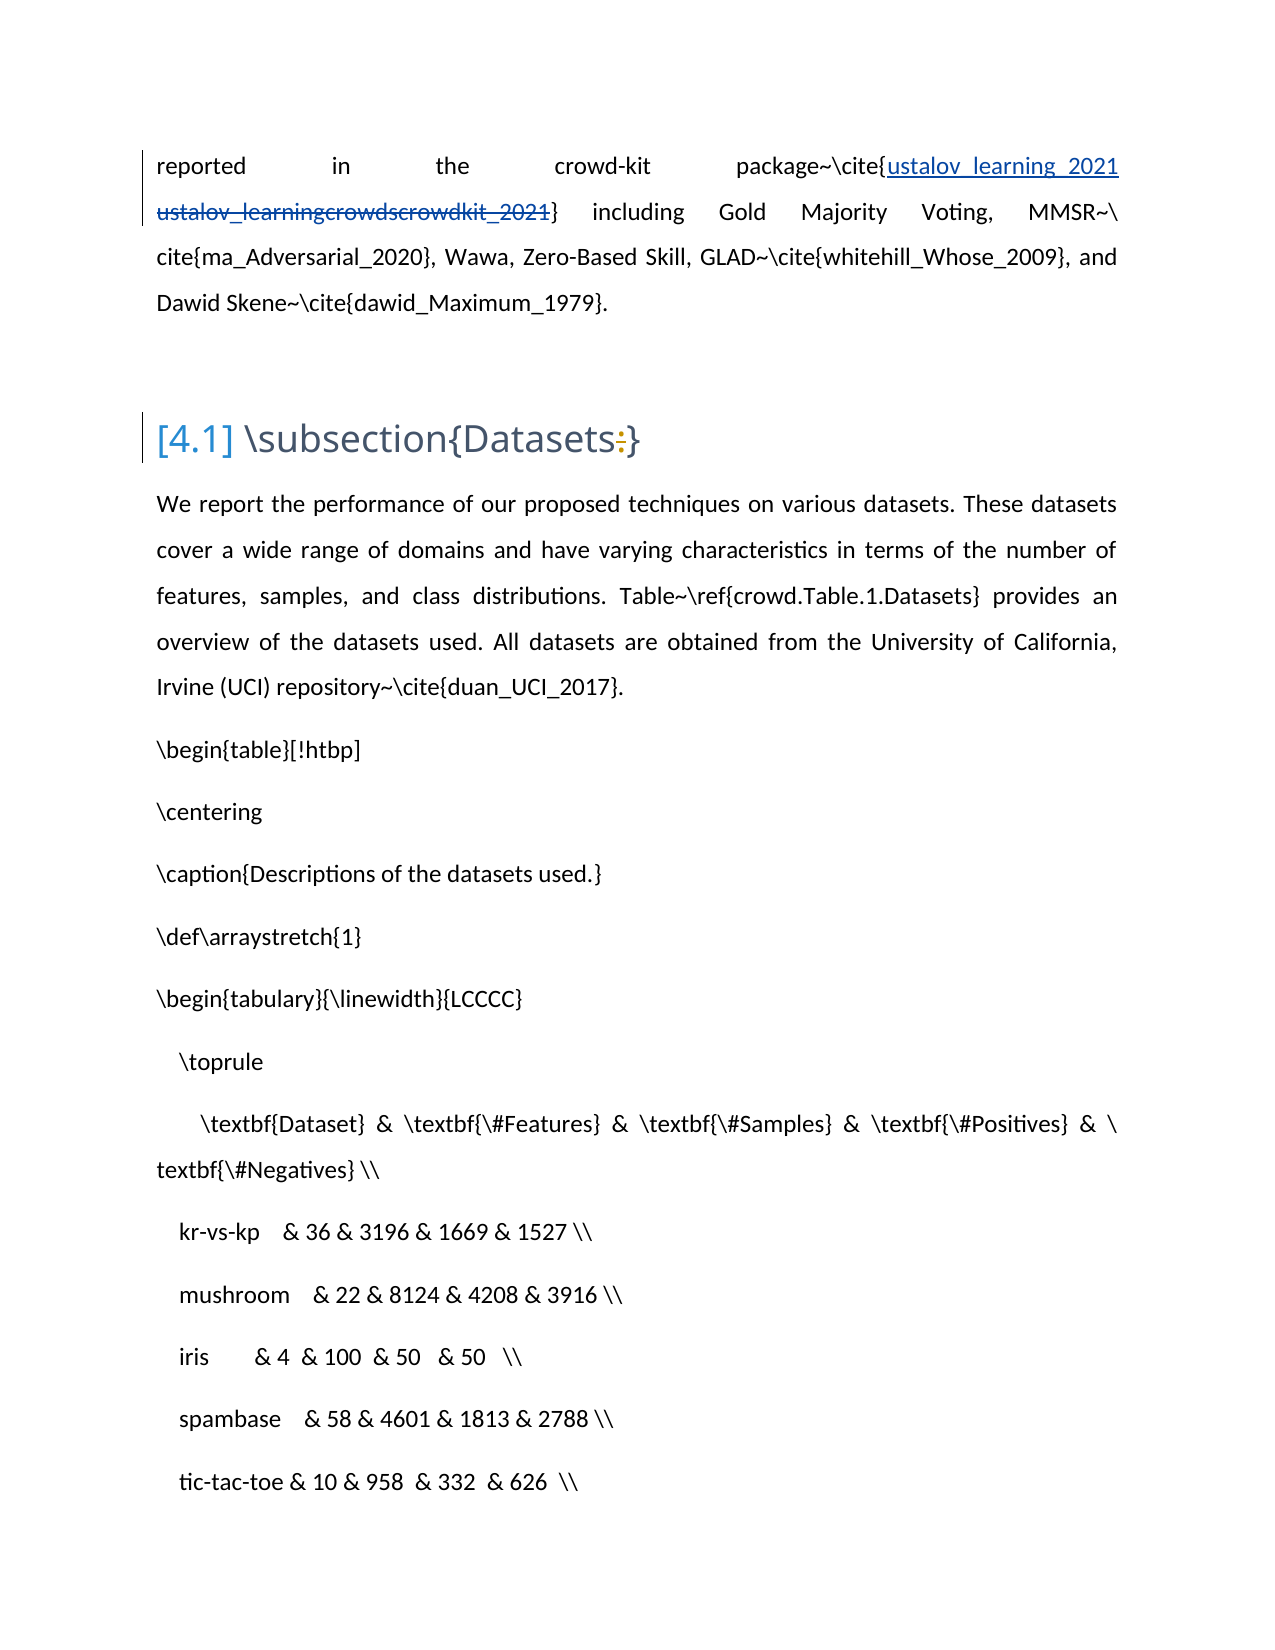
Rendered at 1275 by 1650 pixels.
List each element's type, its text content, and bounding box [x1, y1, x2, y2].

text \caption{Descriptions of the datasets used.} [156, 859, 1118, 889]
text \toprule [156, 1046, 1118, 1076]
text \centering [156, 796, 1118, 827]
text tic-tac-toe & 10 & 958 & 332 & 626 \\ [156, 1466, 1118, 1496]
subtitle \subsection{Datasets} [156, 412, 1118, 463]
text \def\arraystretch{1} [156, 921, 1118, 952]
text kr-vs-kp & 36 & 3196 & 1669 & 1527 \\ [156, 1216, 1118, 1247]
text We report the performance of our proposed techniques on various datasets. These datasets cover a wide range of domains and have varying characteristics in terms of the number of features, samples, and class distributions. Table~\ref{crowd.Table.1.Datasets} provides an overview of the datasets used. All datasets are obtained from the University of California, Irvine (UCI) repository~\cite{duan_UCI_2017}. [156, 488, 1118, 702]
text mushroom & 22 & 8124 & 4208 & 3916 \\ [156, 1279, 1118, 1309]
text \begin{tabulary}{\linewidth}{LCCCC} [156, 983, 1118, 1014]
text \textbf{Dataset} & \textbf{\#Features} & \textbf{\#Samples} & \textbf{\#Positives} & \textbf{\#Negatives} \\ [156, 1108, 1118, 1184]
text \begin{table}[!htbp] [156, 734, 1118, 764]
text iris & 4 & 100 & 50 & 50 \\ [156, 1341, 1118, 1372]
text spambase & 58 & 4601 & 1813 & 2788 \\ [156, 1403, 1118, 1434]
